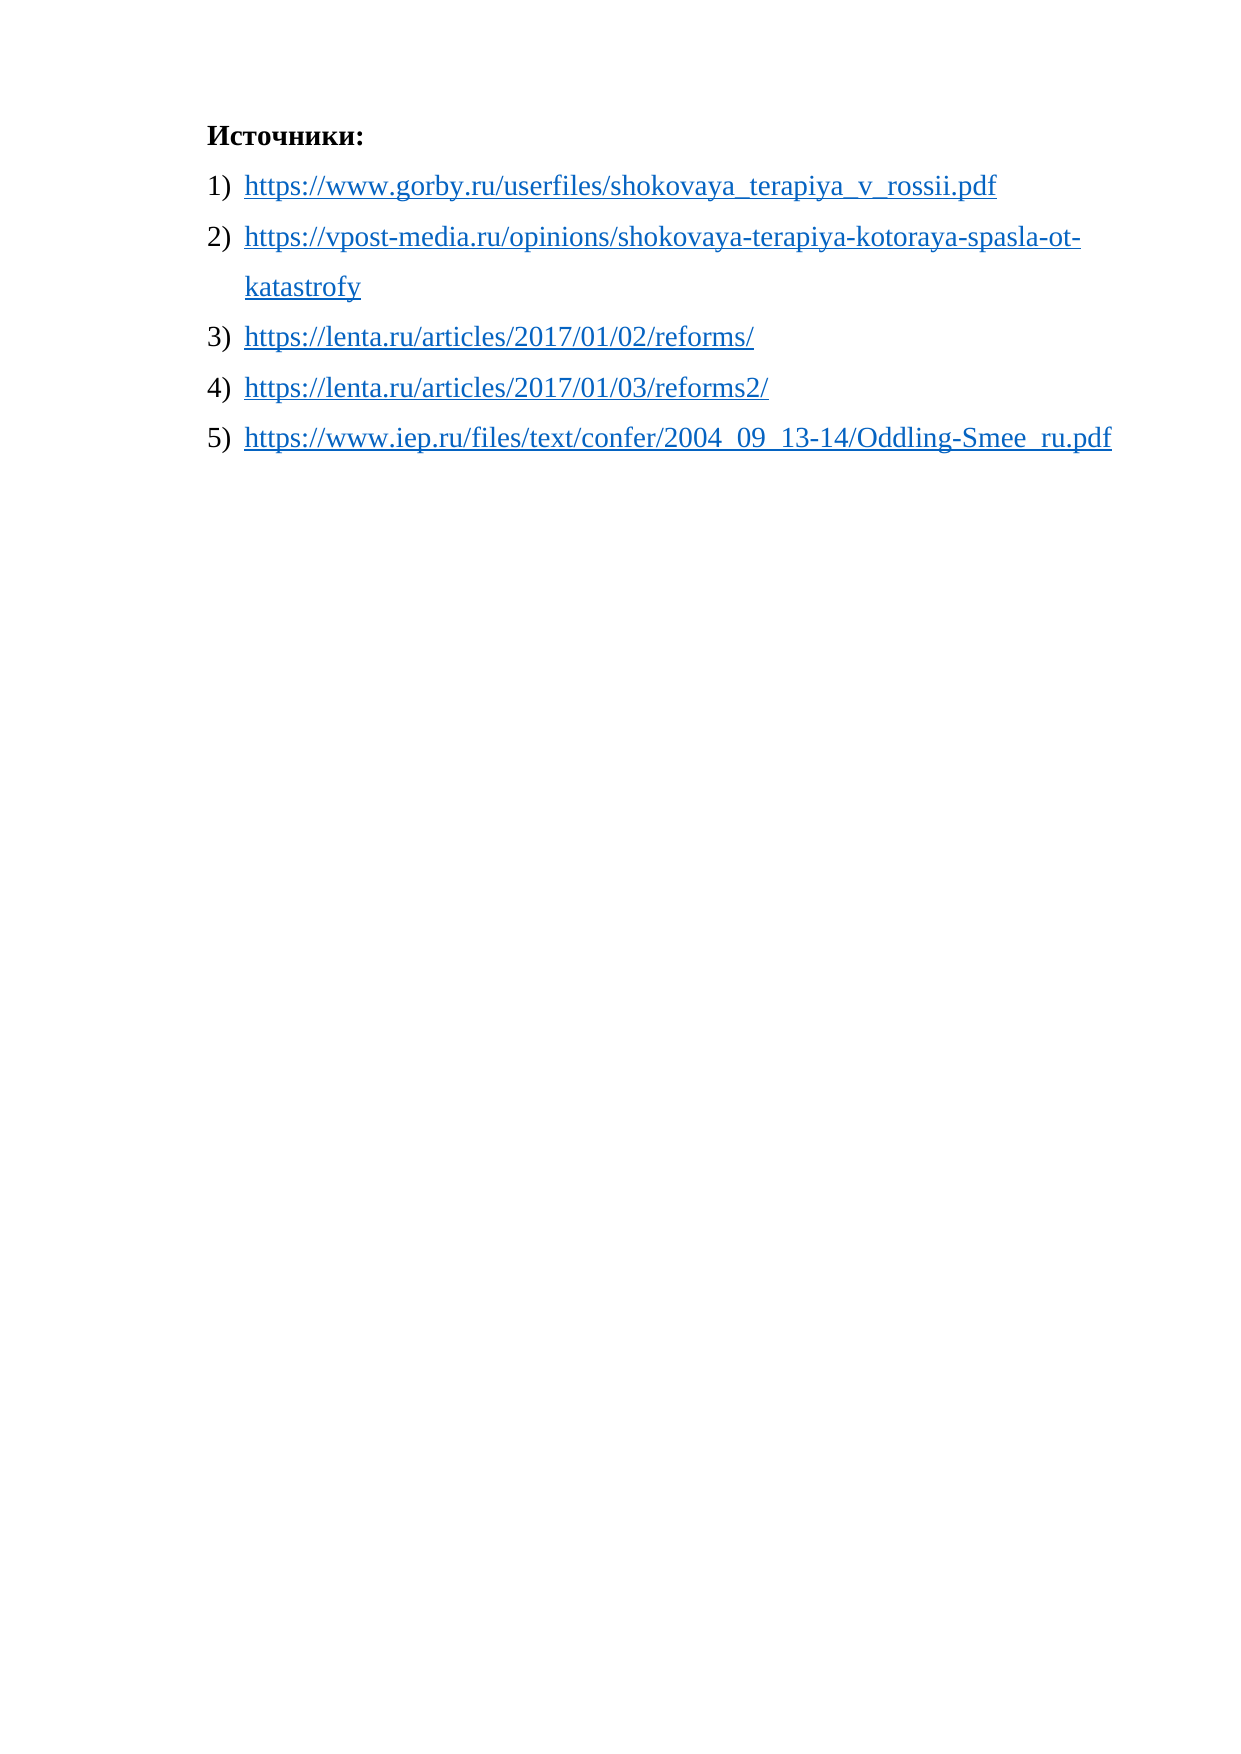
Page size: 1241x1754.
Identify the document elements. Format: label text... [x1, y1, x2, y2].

list https://lenta.ru/articles/2017/01/03/reforms2/ [207, 370, 1152, 403]
list https://vpost-media.ru/opinions/shokovaya-terapiya-kotoraya-spasla-ot-katastrofy [207, 219, 1152, 303]
list https://www.gorby.ru/userfiles/shokovaya_terapiya_v_rossii.pdf [207, 168, 1152, 202]
text Источники: [177, 118, 1152, 152]
list https://www.iep.ru/files/text/confer/2004_09_13-14/Oddling-Smee_ru.pdf [207, 420, 1152, 453]
list https://lenta.ru/articles/2017/01/02/reforms/ [207, 319, 1152, 353]
